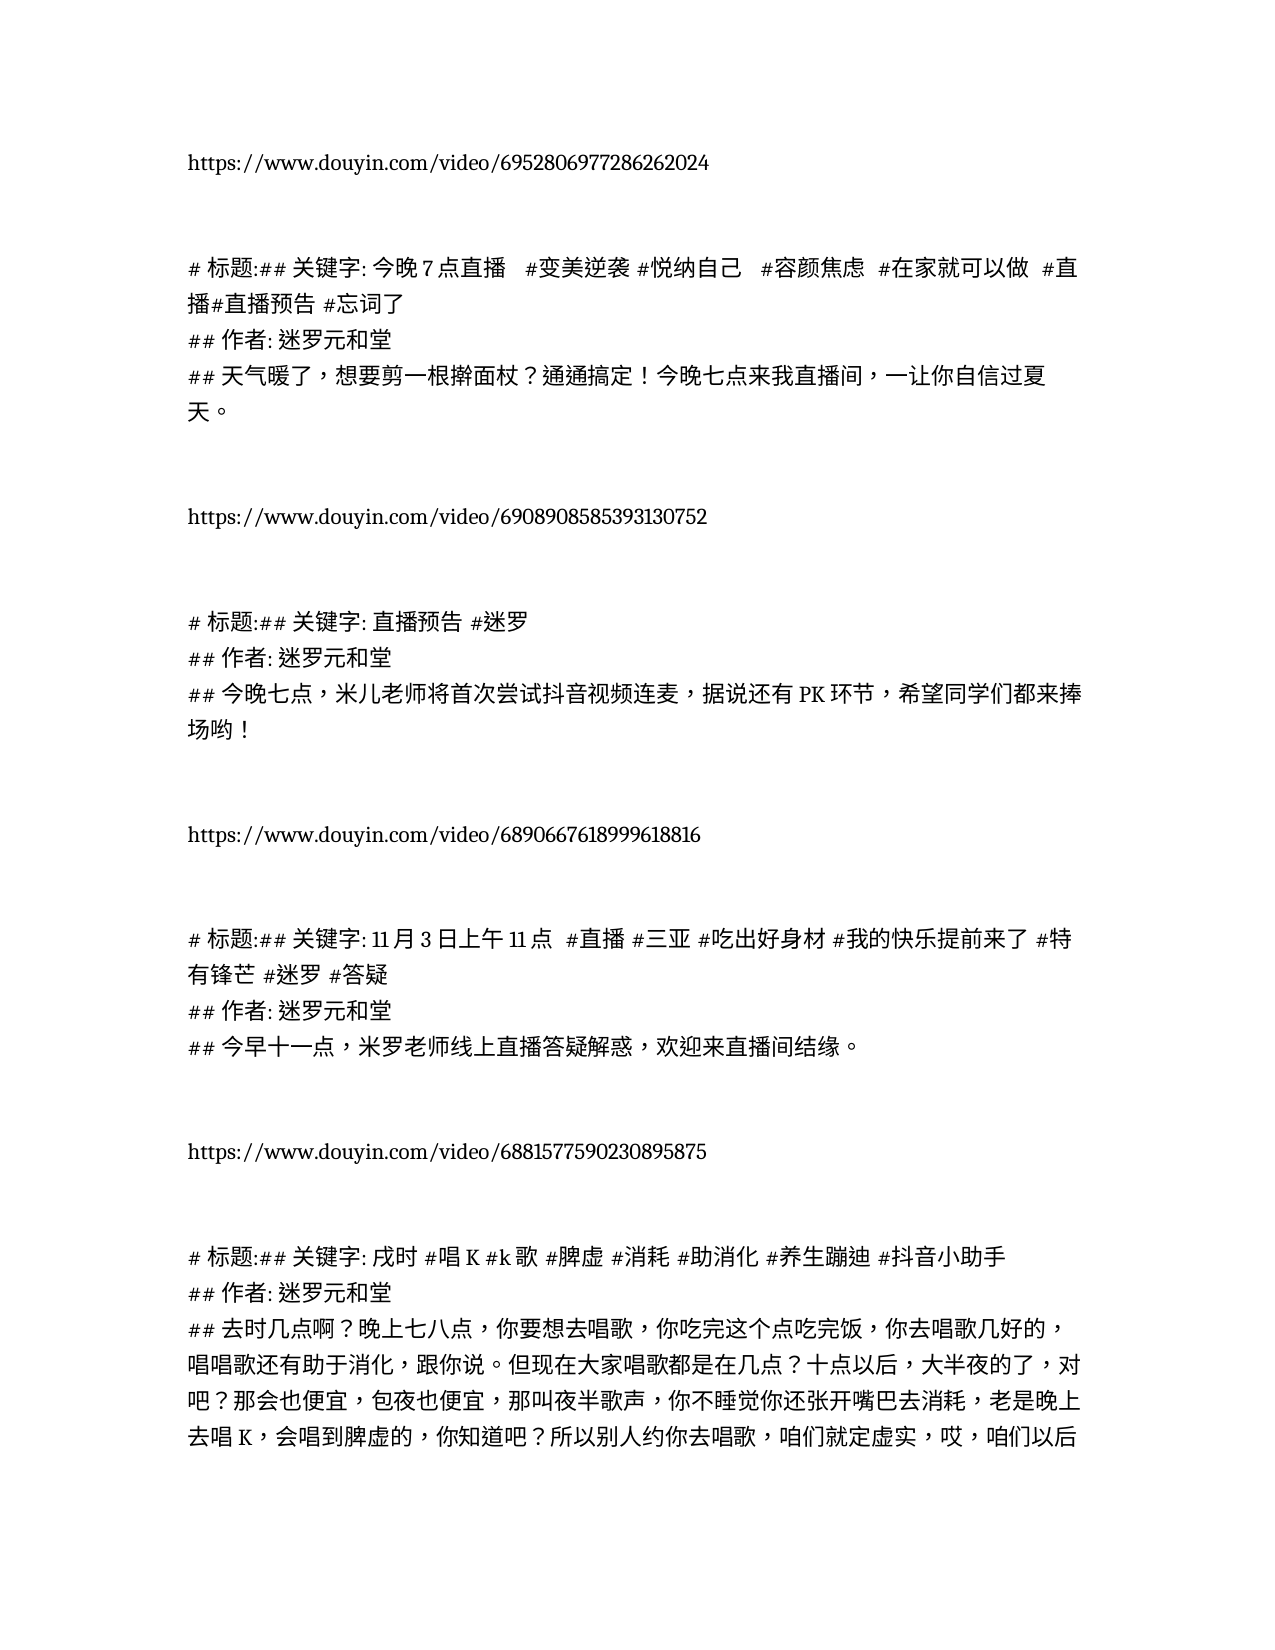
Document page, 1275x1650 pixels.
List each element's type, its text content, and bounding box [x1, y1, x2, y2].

text # 标题:## 关键字: 今晚7点直播 #变美逆袭 #悦纳自己 #容颜焦虑 #在家就可以做 #直播#直播预告 #忘词了 ## 作者: 迷罗元和堂 ## 天气暖了，想要剪一根擀面杖？通通搞定！今晚七点来我直播间，一让你自信过夏天。 [187, 252, 1087, 427]
text # 标题:## 关键字: 直播预告 #迷罗 ## 作者: 迷罗元和堂 ## 今晚七点，米儿老师将首次尝试抖音视频连麦，据说还有PK环节，希望同学们都来捧场哟！ [187, 606, 1087, 745]
text https://www.douyin.com/video/6881577590230895875 [187, 1139, 1087, 1165]
text https://www.douyin.com/video/6890667618999618816 [187, 821, 1087, 848]
text # 标题:## 关键字: 11月3日上午11点 #直播 #三亚 #吃出好身材 #我的快乐提前来了 #特有锋芒 #迷罗 #答疑 ## 作者: 迷罗元和堂 ## 今早十一点，米罗老师线上直播答疑解惑，欢迎来直播间结缘。 [187, 923, 1087, 1062]
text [187, 1241, 1087, 1452]
text https://www.douyin.com/video/6908908585393130752 [187, 504, 1087, 530]
text https://www.douyin.com/video/6952806977286262024 [187, 150, 1087, 176]
